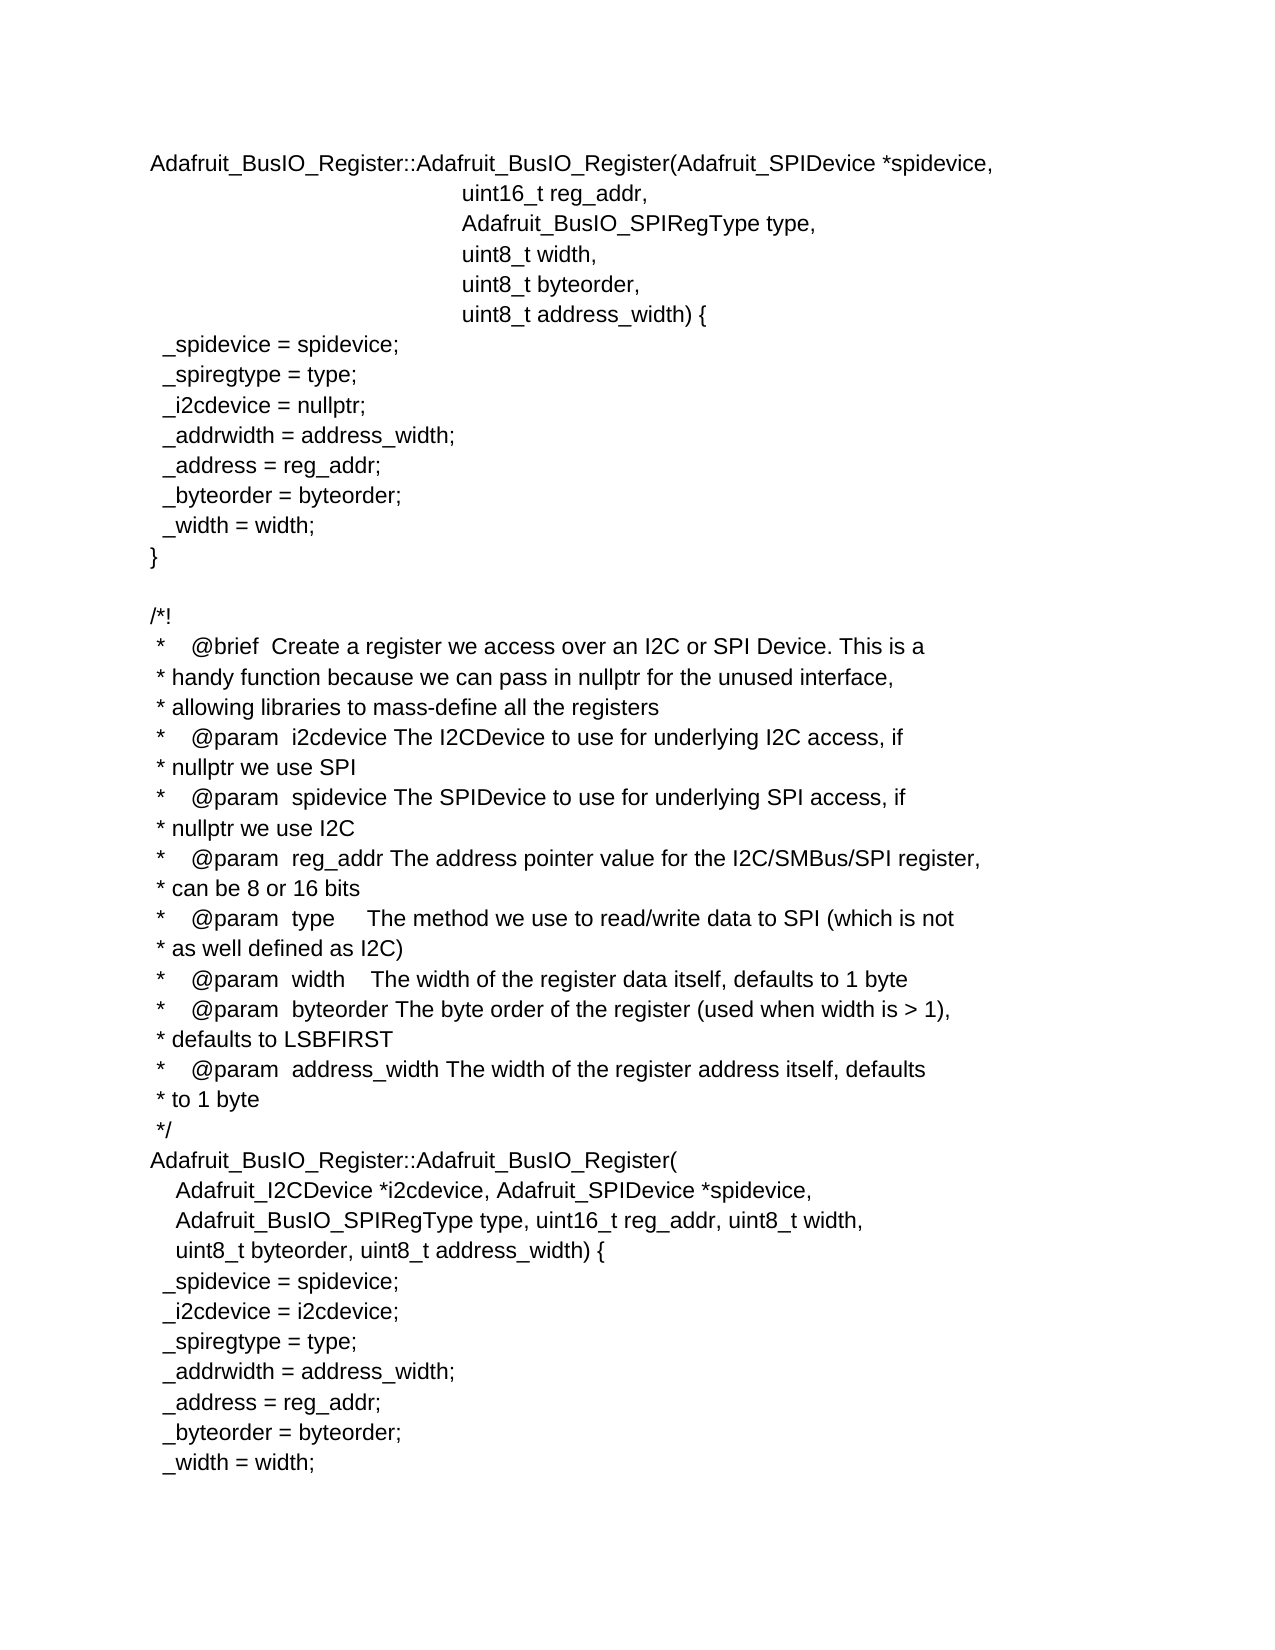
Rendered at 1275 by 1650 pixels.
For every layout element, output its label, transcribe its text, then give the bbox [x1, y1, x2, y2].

text * nullptr we use I2C [150, 814, 1125, 841]
text uint16_t reg_addr, [150, 180, 1125, 207]
text * @param address_width The width of the register address itself, defaults [150, 1056, 1125, 1083]
text * @param i2cdevice The I2CDevice to use for underlying I2C access, if [150, 724, 1125, 750]
text _address = reg_addr; [150, 452, 1125, 478]
text uint8_t byteorder, uint8_t address_width) { [150, 1237, 1125, 1264]
text * nullptr we use SPI [150, 754, 1125, 781]
text Adafruit_BusIO_Register::Adafruit_BusIO_Register(Adafruit_SPIDevice *spidevice, [150, 150, 1125, 176]
text uint8_t width, [150, 241, 1125, 267]
text _spiregtype = type; [150, 361, 1125, 388]
text * @param reg_addr The address pointer value for the I2C/SMBus/SPI register, [150, 845, 1125, 871]
text _spiregtype = type; [150, 1328, 1125, 1354]
text _addrwidth = address_width; [150, 422, 1125, 448]
text * handy function because we can pass in nullptr for the unused interface, [150, 663, 1125, 690]
text * @param spidevice The SPIDevice to use for underlying SPI access, if [150, 784, 1125, 811]
text * @param width The width of the register data itself, defaults to 1 byte [150, 966, 1125, 992]
text * allowing libraries to mass-define all the registers [150, 694, 1125, 720]
text _spidevice = spidevice; [150, 1268, 1125, 1294]
text _spidevice = spidevice; [150, 331, 1125, 358]
text _i2cdevice = i2cdevice; [150, 1298, 1125, 1324]
text Adafruit_BusIO_Register::Adafruit_BusIO_Register( [150, 1147, 1125, 1173]
text * @param byteorder The byte order of the register (used when width is > 1), [150, 996, 1125, 1022]
text */ [150, 1117, 1125, 1143]
text Adafruit_BusIO_SPIRegType type, [150, 210, 1125, 237]
text * defaults to LSBFIRST [150, 1026, 1125, 1052]
text _addrwidth = address_width; [150, 1358, 1125, 1385]
text * @param type The method we use to read/write data to SPI (which is not [150, 905, 1125, 932]
text Adafruit_I2CDevice *i2cdevice, Adafruit_SPIDevice *spidevice, [150, 1177, 1125, 1203]
text * as well defined as I2C) [150, 935, 1125, 962]
text * can be 8 or 16 bits [150, 875, 1125, 901]
text _byteorder = byteorder; [150, 1419, 1125, 1445]
text _width = width; [150, 1449, 1125, 1475]
text /*! [150, 603, 1125, 629]
text uint8_t byteorder, [150, 271, 1125, 297]
text _address = reg_addr; [150, 1388, 1125, 1415]
text * to 1 byte [150, 1086, 1125, 1113]
text _width = width; [150, 512, 1125, 539]
text _byteorder = byteorder; [150, 482, 1125, 509]
text _i2cdevice = nullptr; [150, 392, 1125, 418]
text * @brief Create a register we access over an I2C or SPI Device. This is a [150, 633, 1125, 660]
text uint8_t address_width) { [150, 301, 1125, 327]
text } [150, 543, 1125, 569]
text Adafruit_BusIO_SPIRegType type, uint16_t reg_addr, uint8_t width, [150, 1207, 1125, 1234]
